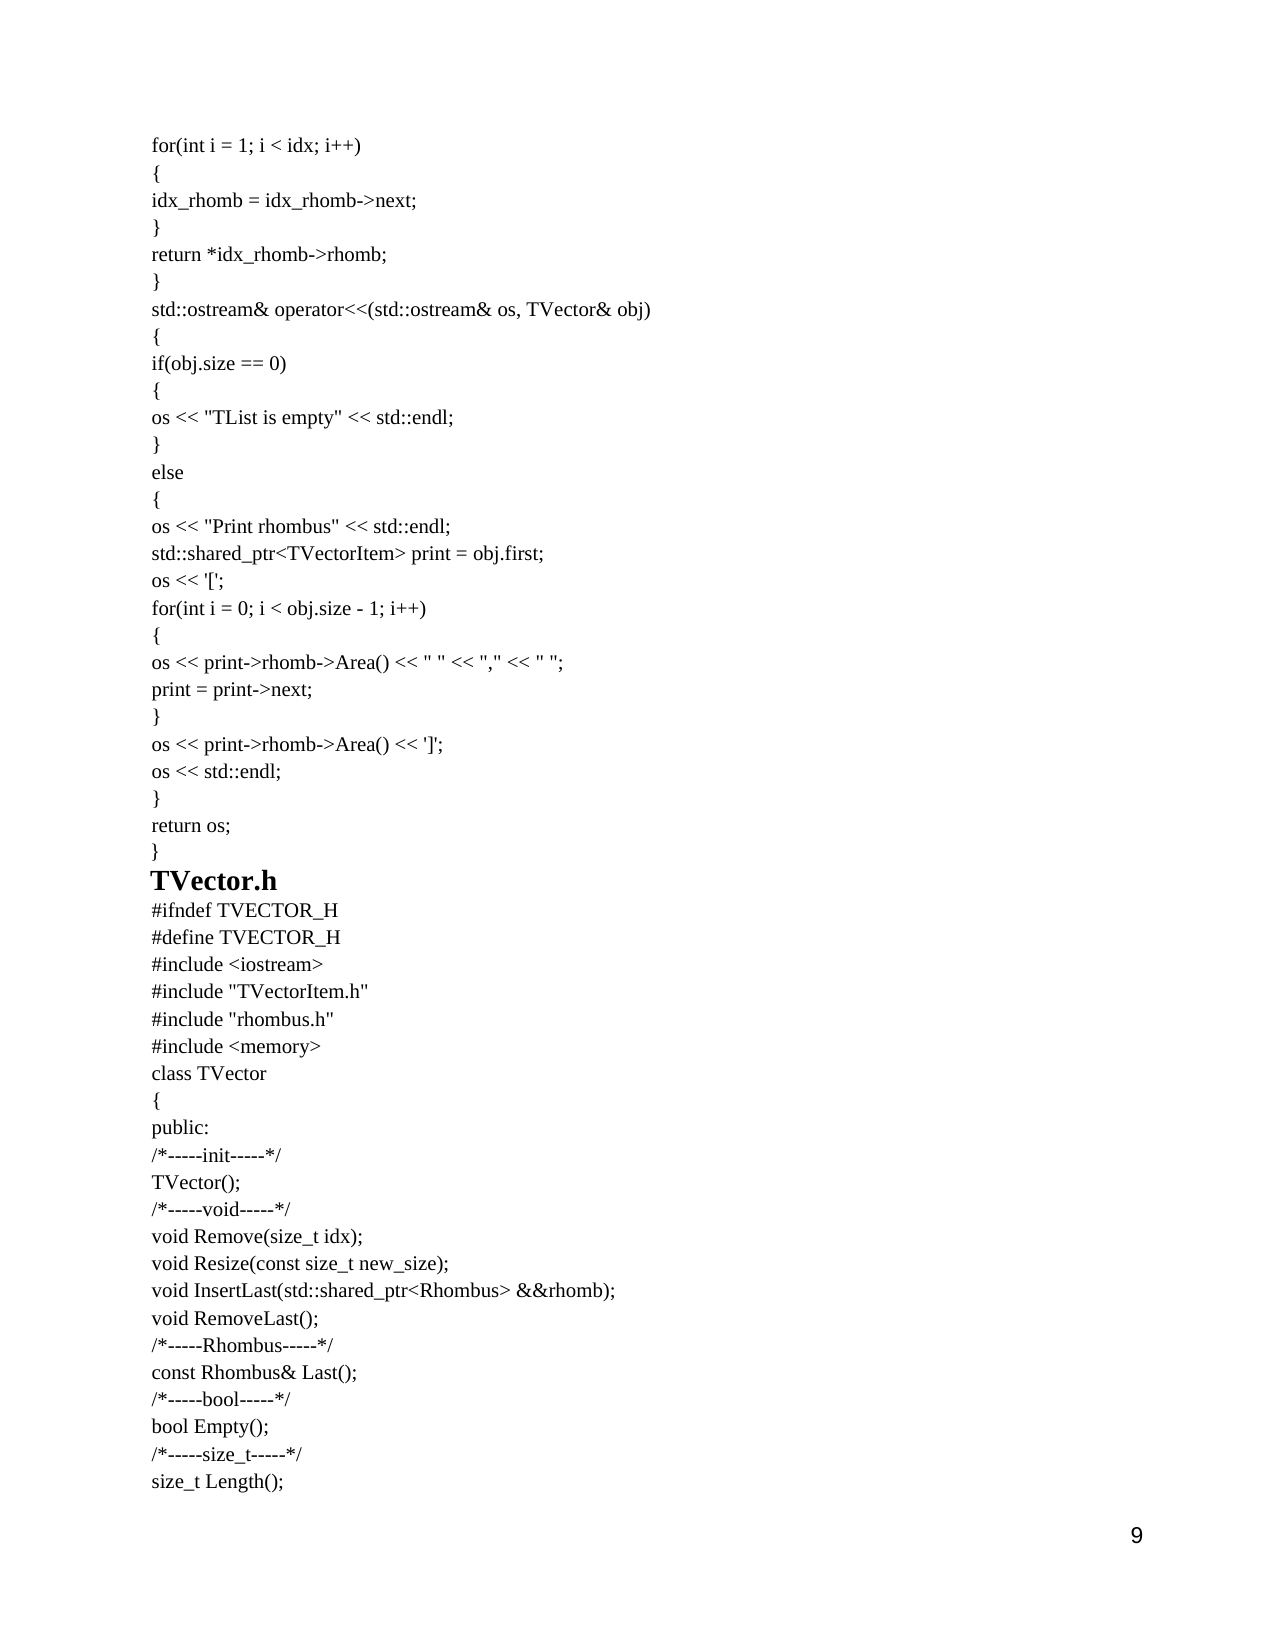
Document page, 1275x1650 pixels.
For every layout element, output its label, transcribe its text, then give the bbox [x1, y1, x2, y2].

table_header } [150, 703, 169, 730]
table_header for(int i = 1; i < idx; i++) [150, 132, 369, 159]
table_header #ifndef TVECTOR_H [150, 896, 346, 923]
table_header void InsertLast(std::shared_ptr<Rhombus> &&rhomb); [150, 1277, 624, 1304]
text TVector.h [150, 863, 1143, 896]
table_header { [150, 1087, 169, 1114]
table_header void Remove(size_t idx); [150, 1223, 371, 1250]
table_header idx_rhomb = idx_rhomb->next; [150, 186, 425, 213]
table_header os << '['; [150, 567, 232, 594]
table_header } [150, 268, 169, 295]
table_header #include <iostream> [150, 951, 331, 978]
table_header { [150, 376, 169, 404]
table_header void RemoveLast(); [150, 1304, 327, 1331]
table_header #include <memory> [150, 1032, 329, 1059]
table_header std::shared_ptr<TVectorItem> print = obj.first; [150, 540, 552, 567]
table_header os << print->rhomb->Area() << " " << "," << " "; [150, 648, 571, 676]
table_header return os; [150, 811, 239, 839]
table_header { [150, 485, 169, 512]
table_header } [150, 431, 169, 458]
table_header { [150, 159, 169, 186]
table_header #include "rhombus.h" [150, 1005, 342, 1032]
table_header os << "TList is empty" << std::endl; [150, 404, 462, 431]
table_header bool Empty(); [150, 1413, 277, 1440]
table_header /*-----void-----*/ [150, 1195, 298, 1222]
table_header size_t Length(); [150, 1467, 292, 1494]
table_header if(obj.size == 0) [150, 349, 294, 376]
table_header /*-----bool-----*/ [150, 1386, 298, 1413]
table_header for(int i = 0; i < obj.size - 1; i++) [150, 594, 434, 621]
table_header /*-----Rhombus-----*/ [150, 1331, 341, 1358]
table_header #define TVECTOR_H [150, 924, 348, 951]
table_header print = print->next; [150, 676, 321, 703]
table_header const Rhombus& Last(); [150, 1359, 365, 1386]
table_header /*-----size_t-----*/ [150, 1440, 310, 1467]
table_header os << "Print rhombus" << std::endl; [150, 513, 459, 539]
table_header std::ostream& operator<<(std::ostream& os, TVector& obj) [150, 295, 659, 322]
text } [150, 839, 1143, 863]
table_header } [150, 213, 169, 241]
table_header else [150, 458, 192, 485]
table_header os << std::endl; [150, 757, 289, 784]
table_header os << print->rhomb->Area() << ']'; [150, 730, 451, 757]
table_header void Resize(const size_t new_size); [150, 1250, 457, 1277]
table_header { [150, 621, 169, 648]
table_header #include "TVectorItem.h" [150, 978, 376, 1005]
table_header { [150, 322, 169, 349]
table_header return *idx_rhomb->rhomb; [150, 241, 395, 268]
table_header class TVector [150, 1059, 274, 1087]
table_header /*-----init-----*/ [150, 1141, 289, 1168]
table_header } [150, 784, 169, 811]
table_header public: [150, 1114, 217, 1141]
table_header TVector(); [150, 1168, 248, 1195]
